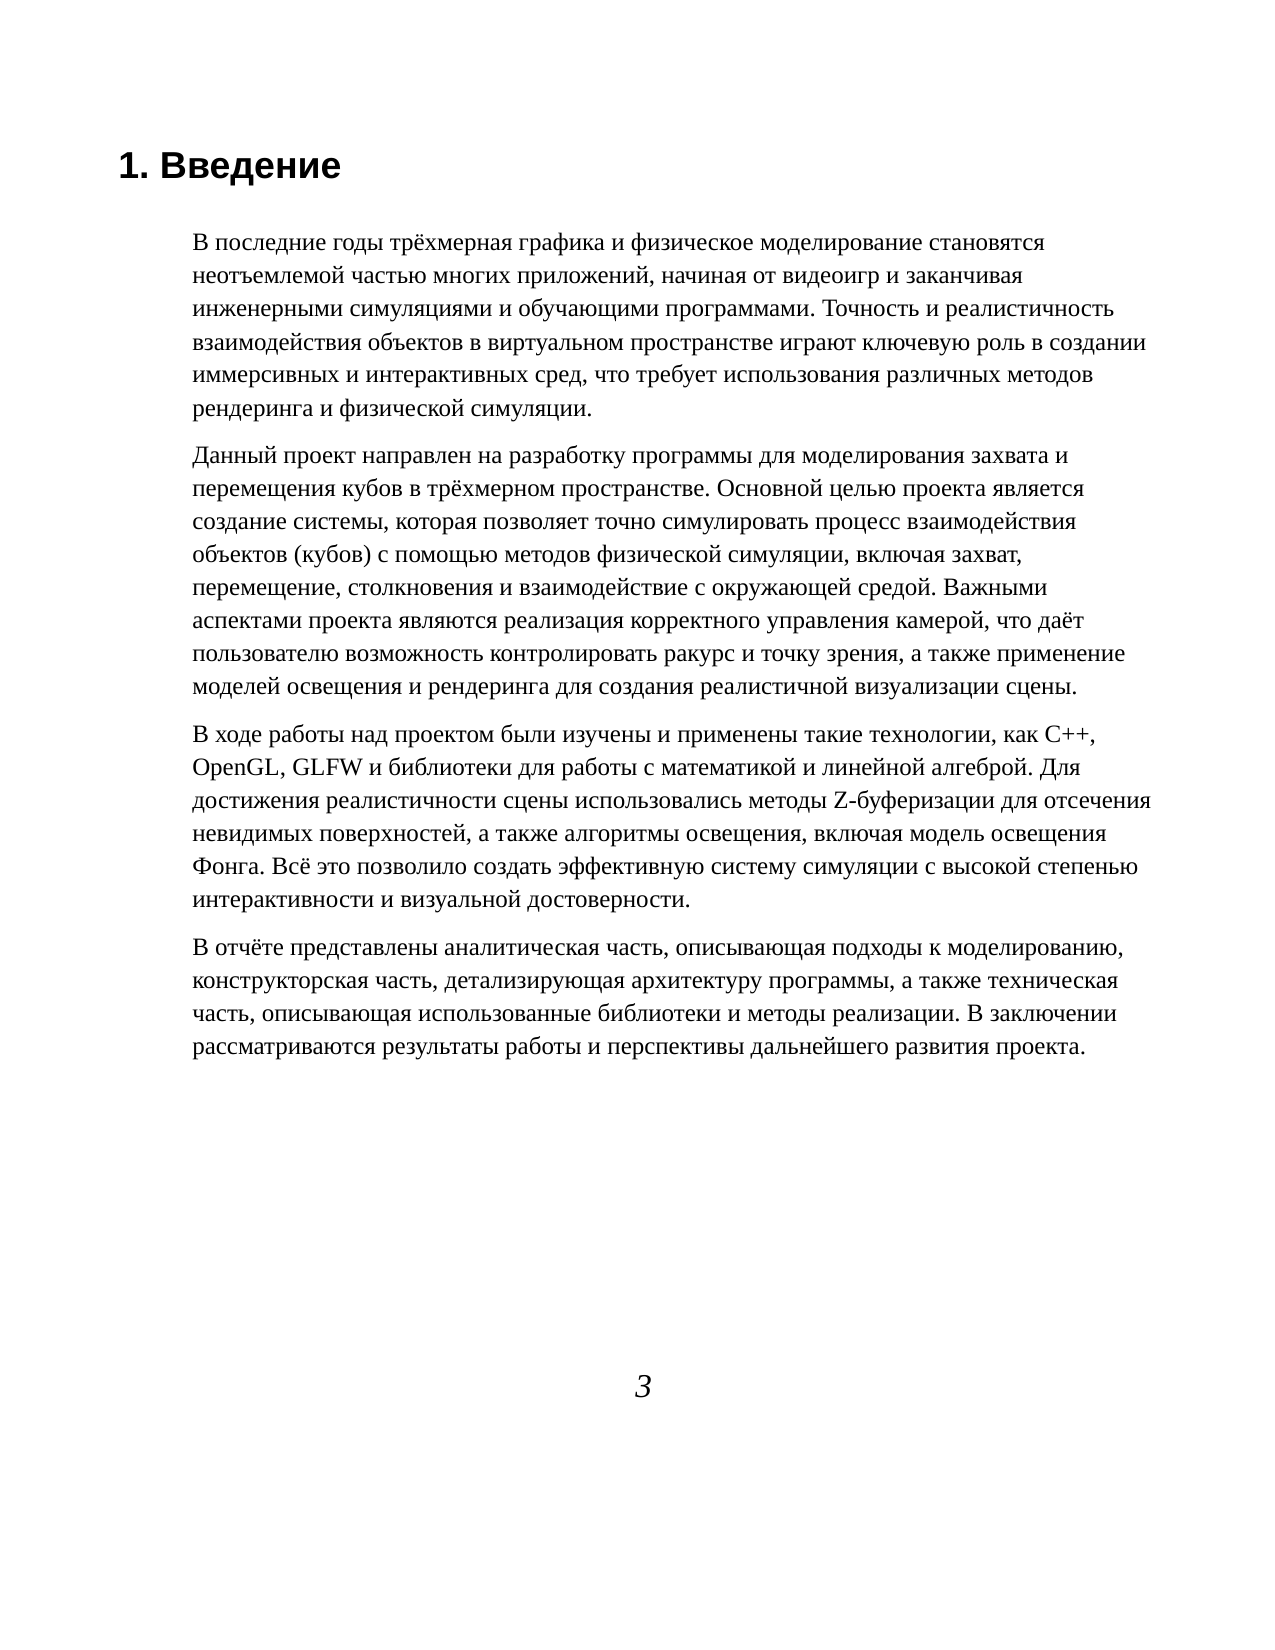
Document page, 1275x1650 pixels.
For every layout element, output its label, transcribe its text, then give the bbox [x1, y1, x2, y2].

text В ходе работы над проектом были изучены и применены такие технологии, как C++, OpenGL, GLFW и библиотеки для работы с математикой и линейной алгеброй. Для достижения реалистичности сцены использовались методы Z-буферизации для отсечения невидимых поверхностей, а также алгоритмы освещения, включая модель освещения Фонга. Всё это позволило создать эффективную систему симуляции с высокой степенью интерактивности и визуальной достоверности. [192, 719, 1157, 913]
text В последние годы трёхмерная графика и физическое моделирование становятся неотъемлемой частью многих приложений, начиная от видеоигр и заканчивая инженерными симуляциями и обучающими программами. Точность и реалистичность взаимодействия объектов в виртуальном пространстве играют ключевую роль в создании иммерсивных и интерактивных сред, что требует использования различных методов рендеринга и физической симуляции. [192, 227, 1157, 421]
text 3 [192, 1366, 1157, 1404]
subtitle 1. Введение [118, 143, 1157, 186]
text В отчёте представлены аналитическая часть, описывающая подходы к моделированию, конструкторская часть, детализирующая архитектуру программы, а также техническая часть, описывающая использованные библиотеки и методы реализации. В заключении рассматриваются результаты работы и перспективы дальнейшего развития проекта. [192, 932, 1157, 1059]
text Данный проект направлен на разработку программы для моделирования захвата и перемещения кубов в трёхмерном пространстве. Основной целью проекта является создание системы, которая позволяет точно симулировать процесс взаимодействия объектов (кубов) с помощью методов физической симуляции, включая захват, перемещение, столкновения и взаимодействие с окружающей средой. Важными аспектами проекта являются реализация корректного управления камерой, что даёт пользователю возможность контролировать ракурс и точку зрения, а также применение моделей освещения и рендеринга для создания реалистичной визуализации сцены. [192, 440, 1157, 700]
